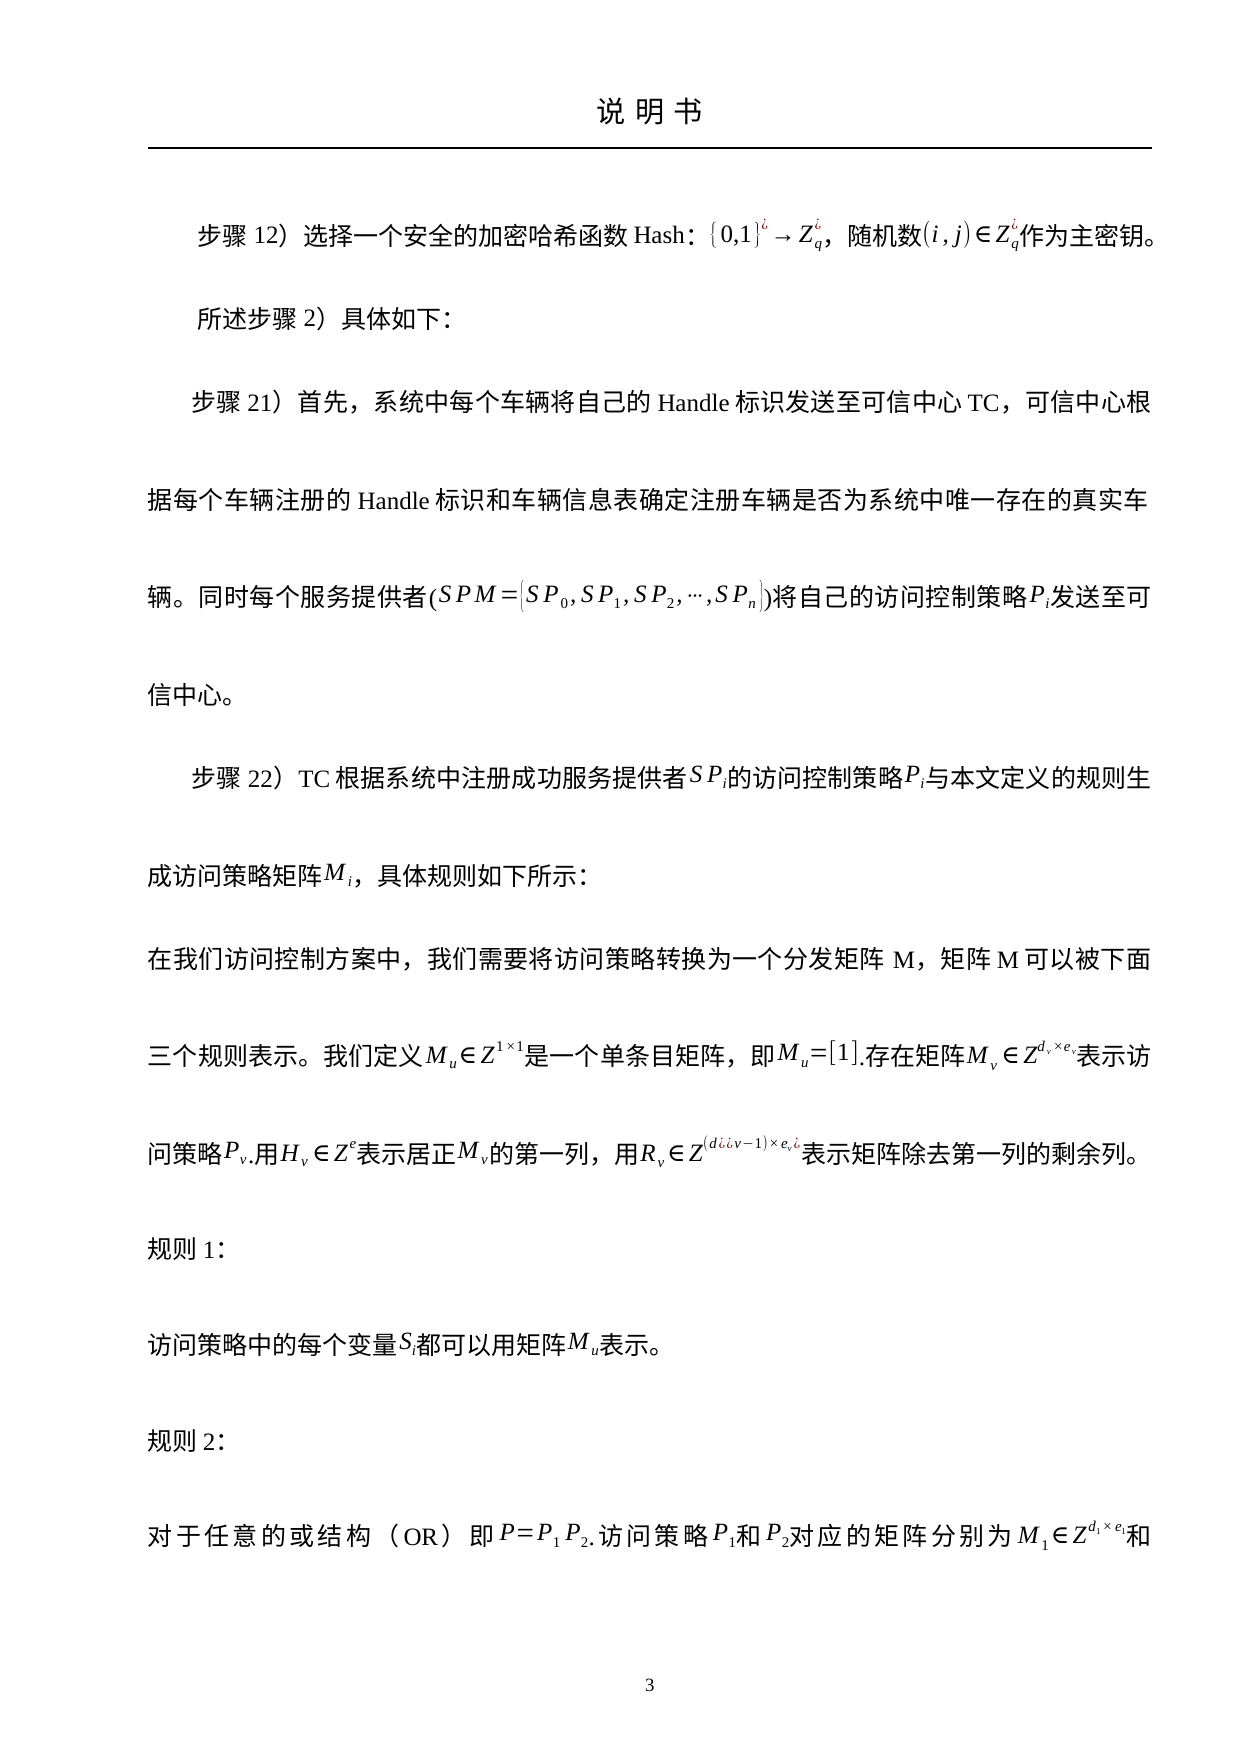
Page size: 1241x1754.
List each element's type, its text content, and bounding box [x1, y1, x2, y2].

text 步骤 12）选择一个安全的加密哈希函数Hash：，随机数作为主密钥。 [148, 202, 1152, 267]
text 规则1： [148, 1215, 1152, 1280]
text 访问策略中的每个变量都可以用矩阵表示。 [148, 1311, 1152, 1376]
text 所述步骤 2）具体如下： [148, 285, 1152, 350]
text 步骤21）首先，系统中每个车辆将自己的Handle标识发送至可信中心TC，可信中心根据每个车辆注册的Handle标识和车辆信息表确定注册车辆是否为系统中唯一存在的真实车辆。同时每个服务提供者()将自己的访问控制策略发送至可信中心。 [148, 368, 1152, 726]
text 在我们访问控制方案中，我们需要将访问策略转换为一个分发矩阵M，矩阵M可以被下面三个规则表示。我们定义是一个单条目矩阵，即.存在矩阵表示访问策略.用表示居正的第一列，用表示矩阵除去第一列的剩余列。 [148, 925, 1152, 1185]
text 步骤 22）TC根据系统中注册成功服务提供者的访问控制策略与本文定义的规则生成访问策略矩阵，具体规则如下所示： [148, 744, 1152, 907]
text 规则2： [148, 1407, 1152, 1472]
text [148, 1502, 1152, 1567]
